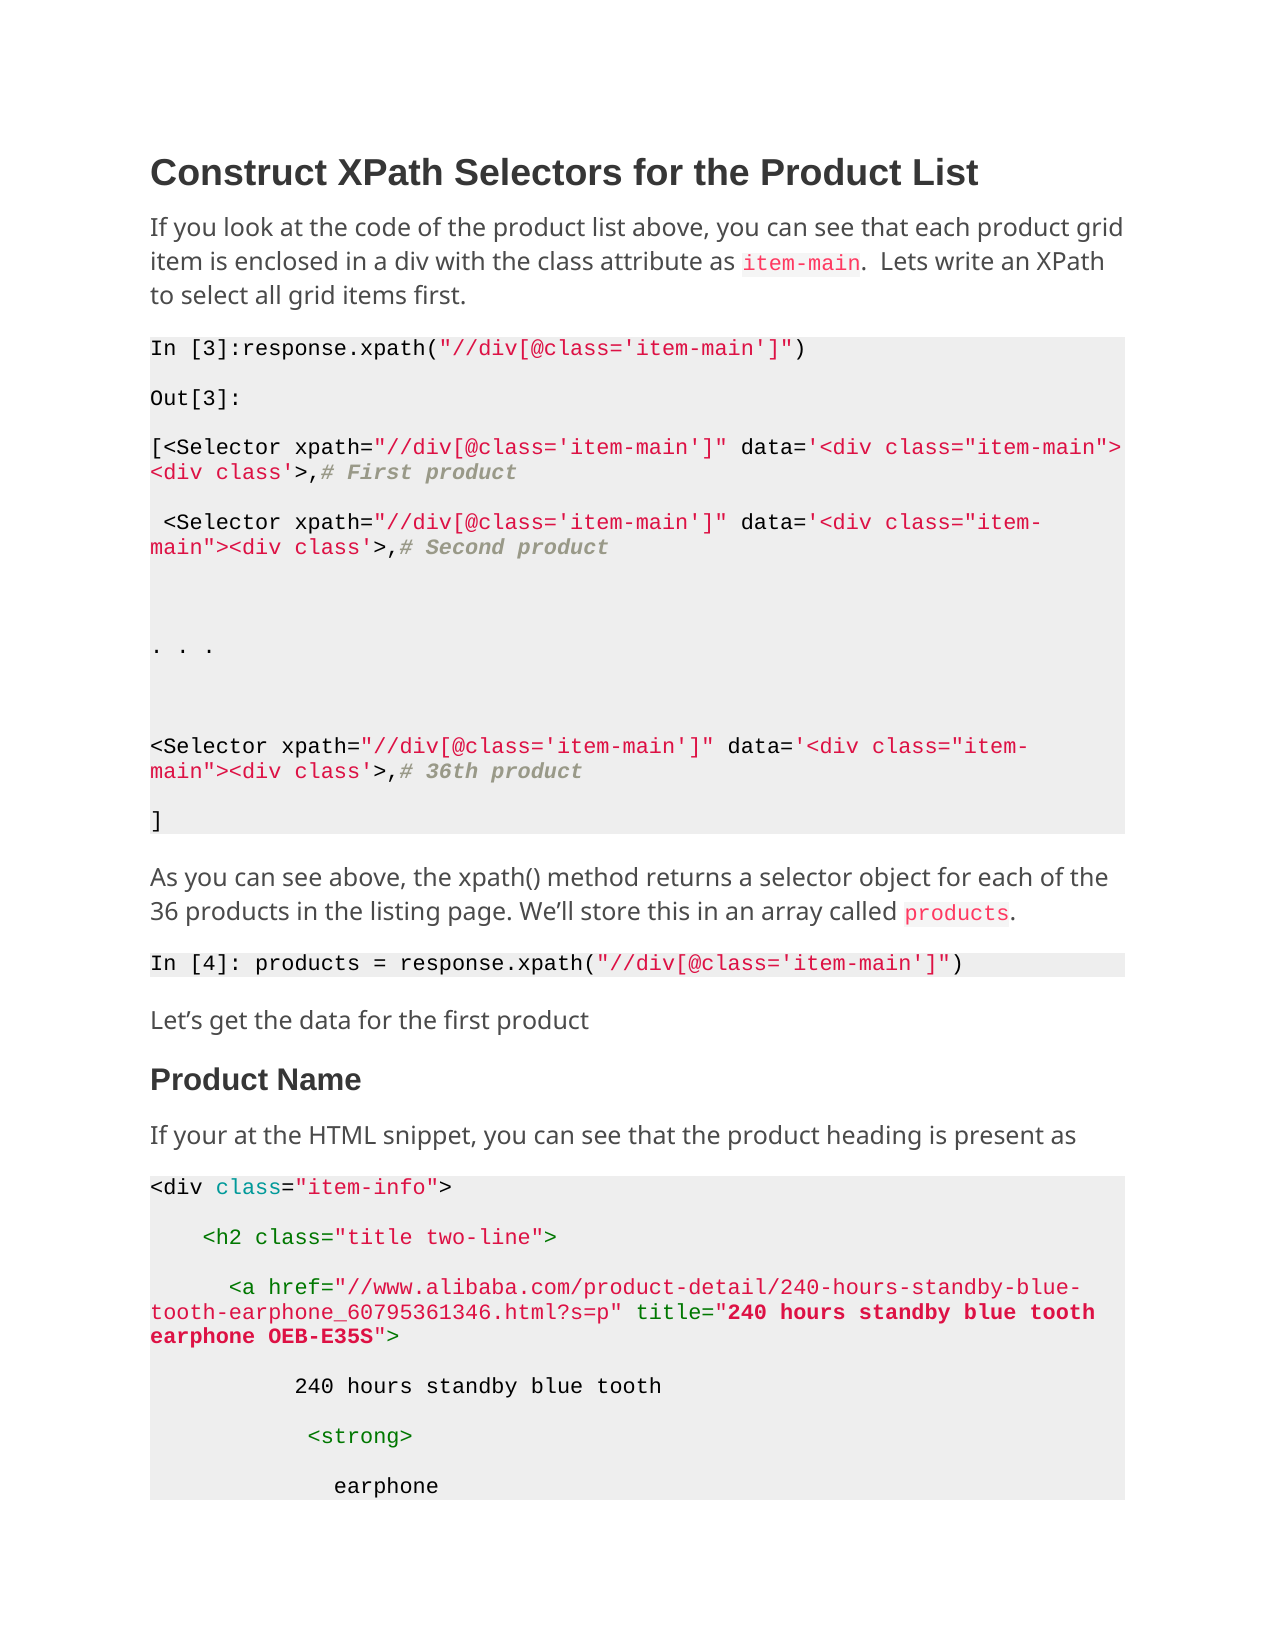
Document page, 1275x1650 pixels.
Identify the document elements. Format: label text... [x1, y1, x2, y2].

text ] [150, 810, 1125, 834]
text earphone [150, 1475, 1125, 1500]
text [<Selector xpath="//div[@class='item-main']" data='<div class="item-main"> <div class'>,# First product [150, 437, 1125, 486]
text <h2 class="title two-line"> [150, 1226, 1125, 1251]
text 240 hours standby blue tooth [150, 1375, 1125, 1400]
text <div class="item-info"> [150, 1176, 1125, 1201]
text <strong> [150, 1425, 1125, 1450]
text Let’s get the data for the first product [150, 1002, 1125, 1036]
text Construct XPath Selectors for the Product List [150, 150, 1125, 193]
text . . . [150, 636, 1125, 660]
text <a href="//www.alibaba.com/product-detail/240-hours-standby-blue-tooth-earphone_60795361346.html?s=p" title="240 hours standby blue tooth earphone OEB-E35S"> [150, 1276, 1125, 1350]
text Product Name [150, 1061, 1125, 1097]
text In [3]:response.xpath("//div[@class='item-main']") [150, 337, 1125, 362]
text Out[3]: [150, 387, 1125, 412]
text <Selector xpath="//div[@class='item-main']" data='<div class="item-main"><div class'>,# Second product [150, 511, 1125, 561]
text If your at the HTML snippet, you can see that the product heading is present as [150, 1117, 1125, 1151]
text If you look at the code of the product list above, you can see that each product grid item is enclosed in a div with the class attribute as item-main. Lets write an XPath to select all grid items first. [150, 210, 1125, 312]
text In [4]: products = response.xpath("//div[@class='item-main']") [150, 953, 1125, 977]
text <Selector xpath="//div[@class='item-main']" data='<div class="item-main"><div class'>,# 36th product [150, 735, 1125, 785]
text As you can see above, the xpath() method returns a selector object for each of the 36 products in the listing page. We’ll store this in an array called products. [150, 859, 1125, 928]
